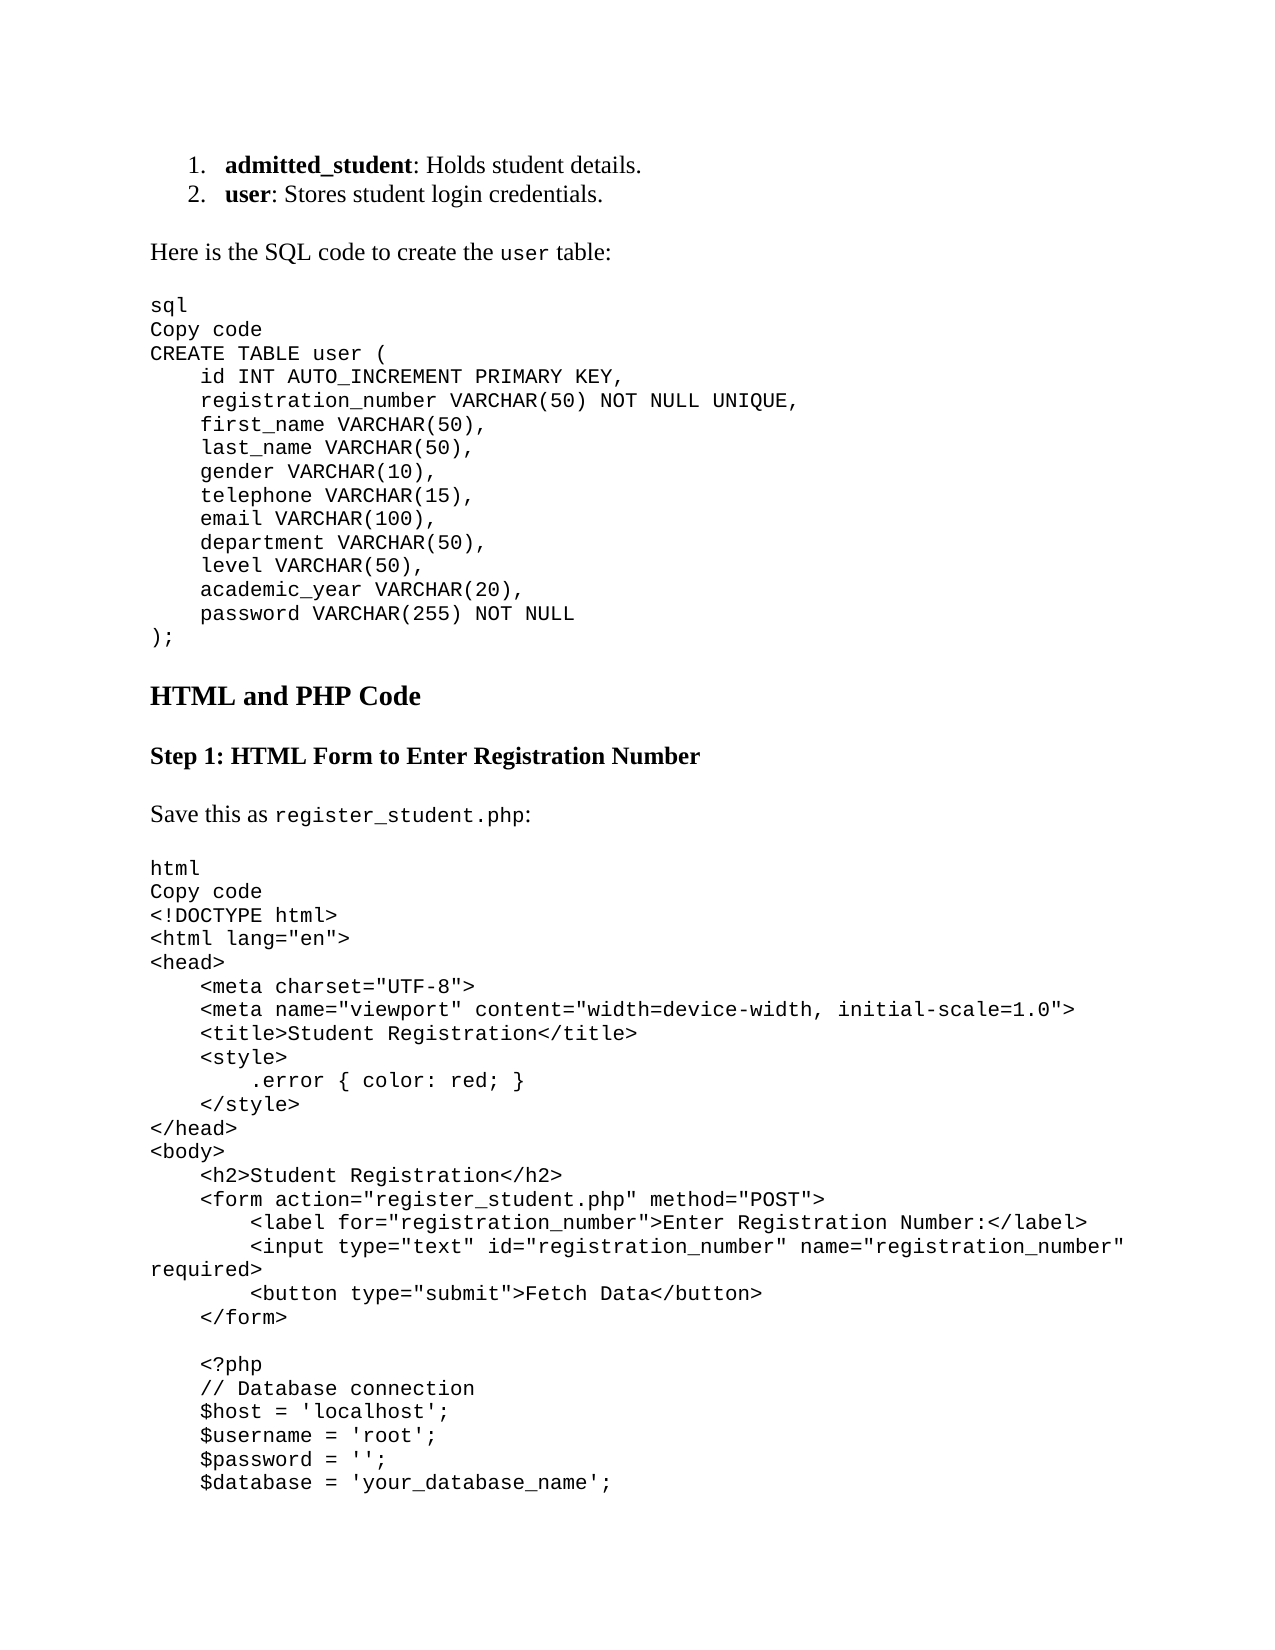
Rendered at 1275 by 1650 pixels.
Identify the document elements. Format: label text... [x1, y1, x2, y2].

text <head> [150, 952, 1125, 976]
text <style> [150, 1047, 1125, 1070]
text Save this as register_student.php: [150, 799, 1125, 828]
text <label for="registration_number">Enter Registration Number:</label> [150, 1212, 1125, 1236]
text <h2>Student Registration</h2> [150, 1165, 1125, 1188]
text ); [150, 626, 1125, 650]
text $host = 'localhost'; [150, 1401, 1125, 1425]
text <input type="text" id="registration_number" name="registration_number" required> [150, 1236, 1125, 1283]
text </style> [150, 1094, 1125, 1118]
text email VARCHAR(100), [150, 508, 1125, 532]
list admitted_student: Holds student details. [187, 150, 1125, 179]
text Here is the SQL code to create the user table: [150, 237, 1125, 266]
text HTML and PHP Code [150, 679, 1125, 712]
text <!DOCTYPE html> [150, 905, 1125, 928]
text .error { color: red; } [150, 1070, 1125, 1094]
text <html lang="en"> [150, 928, 1125, 952]
text $password = ''; [150, 1449, 1125, 1472]
text <?php [150, 1354, 1125, 1378]
text id INT AUTO_INCREMENT PRIMARY KEY, [150, 366, 1125, 390]
text academic_year VARCHAR(20), [150, 579, 1125, 603]
text </head> [150, 1118, 1125, 1141]
text <meta name="viewport" content="width=device-width, initial-scale=1.0"> [150, 999, 1125, 1023]
text registration_number VARCHAR(50) NOT NULL UNIQUE, [150, 390, 1125, 414]
text Copy code [150, 319, 1125, 343]
text level VARCHAR(50), [150, 556, 1125, 579]
text <meta charset="UTF-8"> [150, 976, 1125, 999]
text // Database connection [150, 1378, 1125, 1401]
text </form> [150, 1307, 1125, 1330]
text gender VARCHAR(10), [150, 461, 1125, 484]
text $username = 'root'; [150, 1425, 1125, 1449]
text <button type="submit">Fetch Data</button> [150, 1283, 1125, 1307]
list user: Stores student login credentials. [187, 179, 1125, 207]
text html [150, 857, 1125, 881]
text $database = 'your_database_name'; [150, 1472, 1125, 1496]
text first_name VARCHAR(50), [150, 414, 1125, 437]
text <form action="register_student.php" method="POST"> [150, 1188, 1125, 1212]
text last_name VARCHAR(50), [150, 437, 1125, 461]
text password VARCHAR(255) NOT NULL [150, 603, 1125, 626]
text <title>Student Registration</title> [150, 1023, 1125, 1047]
text <body> [150, 1141, 1125, 1165]
text CREATE TABLE user ( [150, 343, 1125, 366]
text department VARCHAR(50), [150, 532, 1125, 556]
text telephone VARCHAR(15), [150, 484, 1125, 508]
text Step 1: HTML Form to Enter Registration Number [150, 741, 1125, 769]
text sql [150, 295, 1125, 319]
text Copy code [150, 881, 1125, 905]
